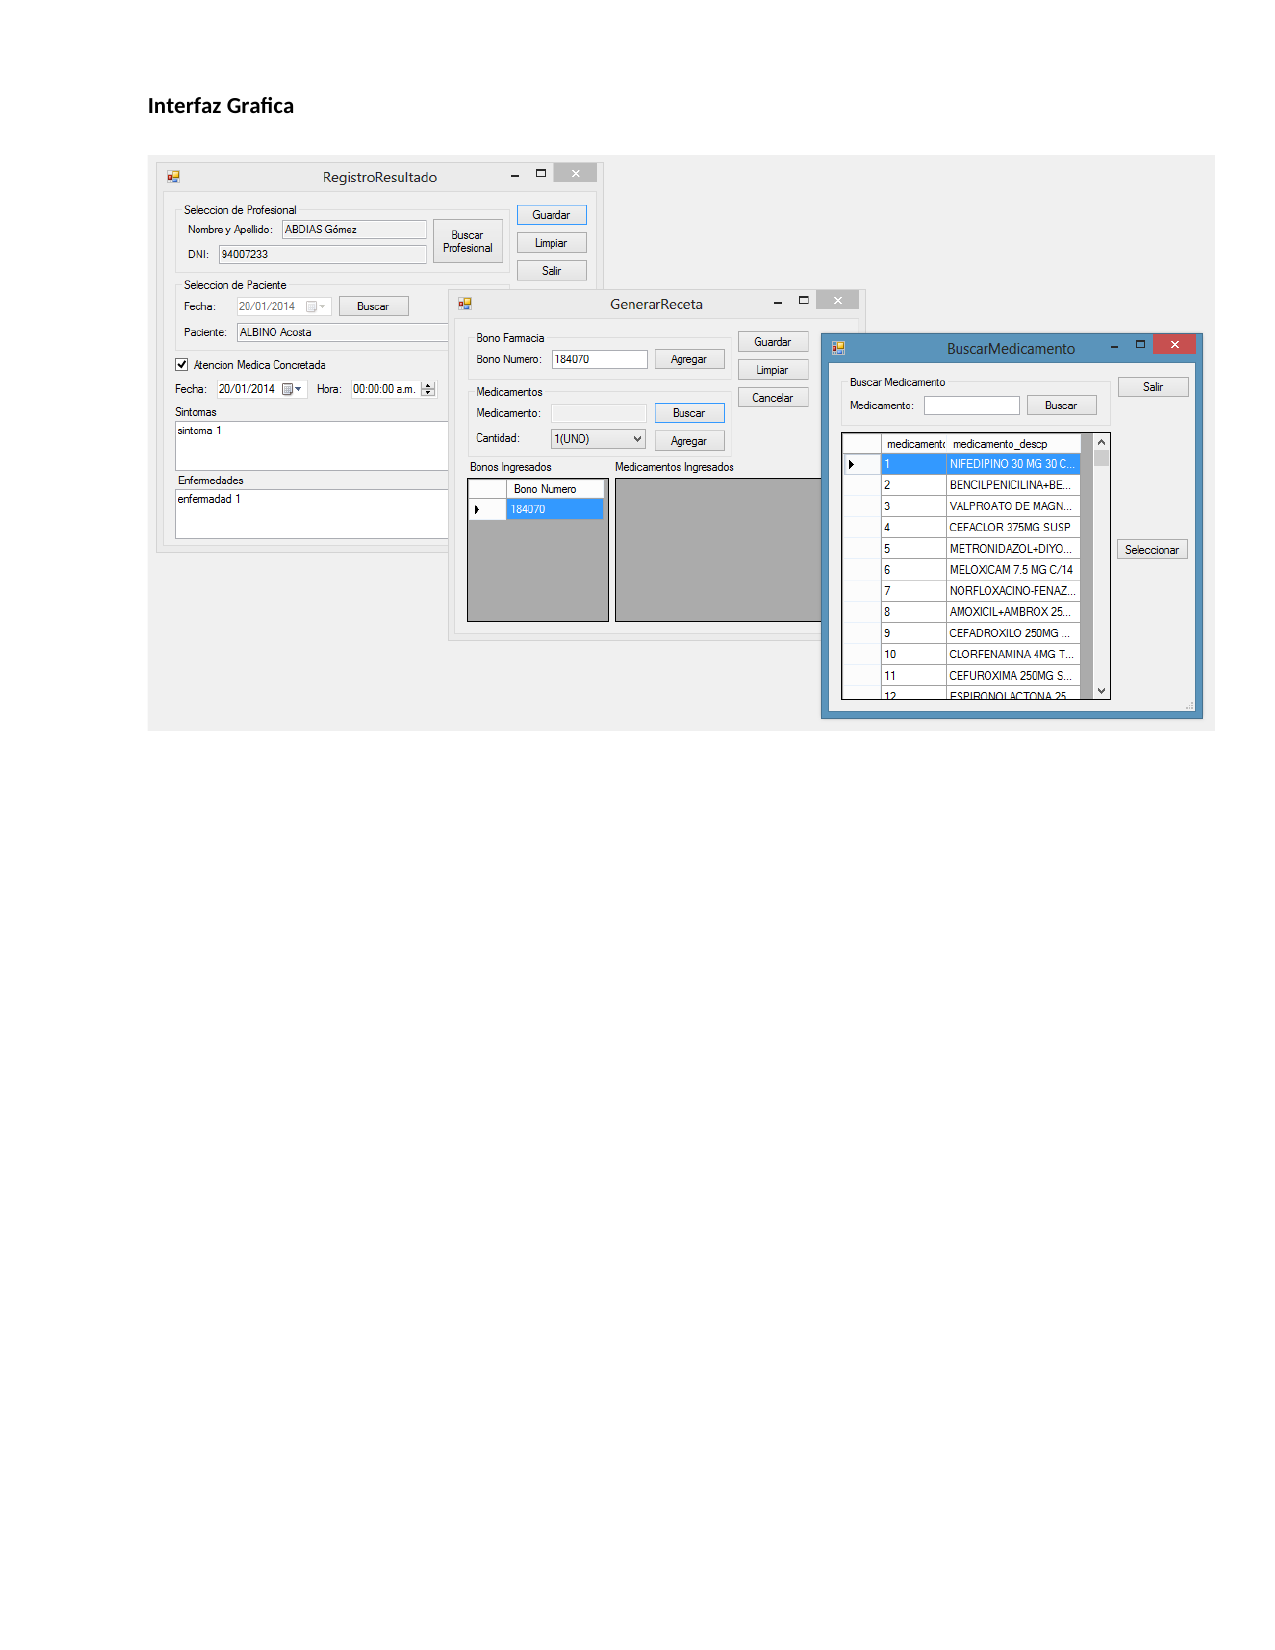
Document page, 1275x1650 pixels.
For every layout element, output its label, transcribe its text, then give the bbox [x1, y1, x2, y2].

text Interfaz Grafica [148, 91, 1216, 119]
picture [147, 155, 1215, 731]
